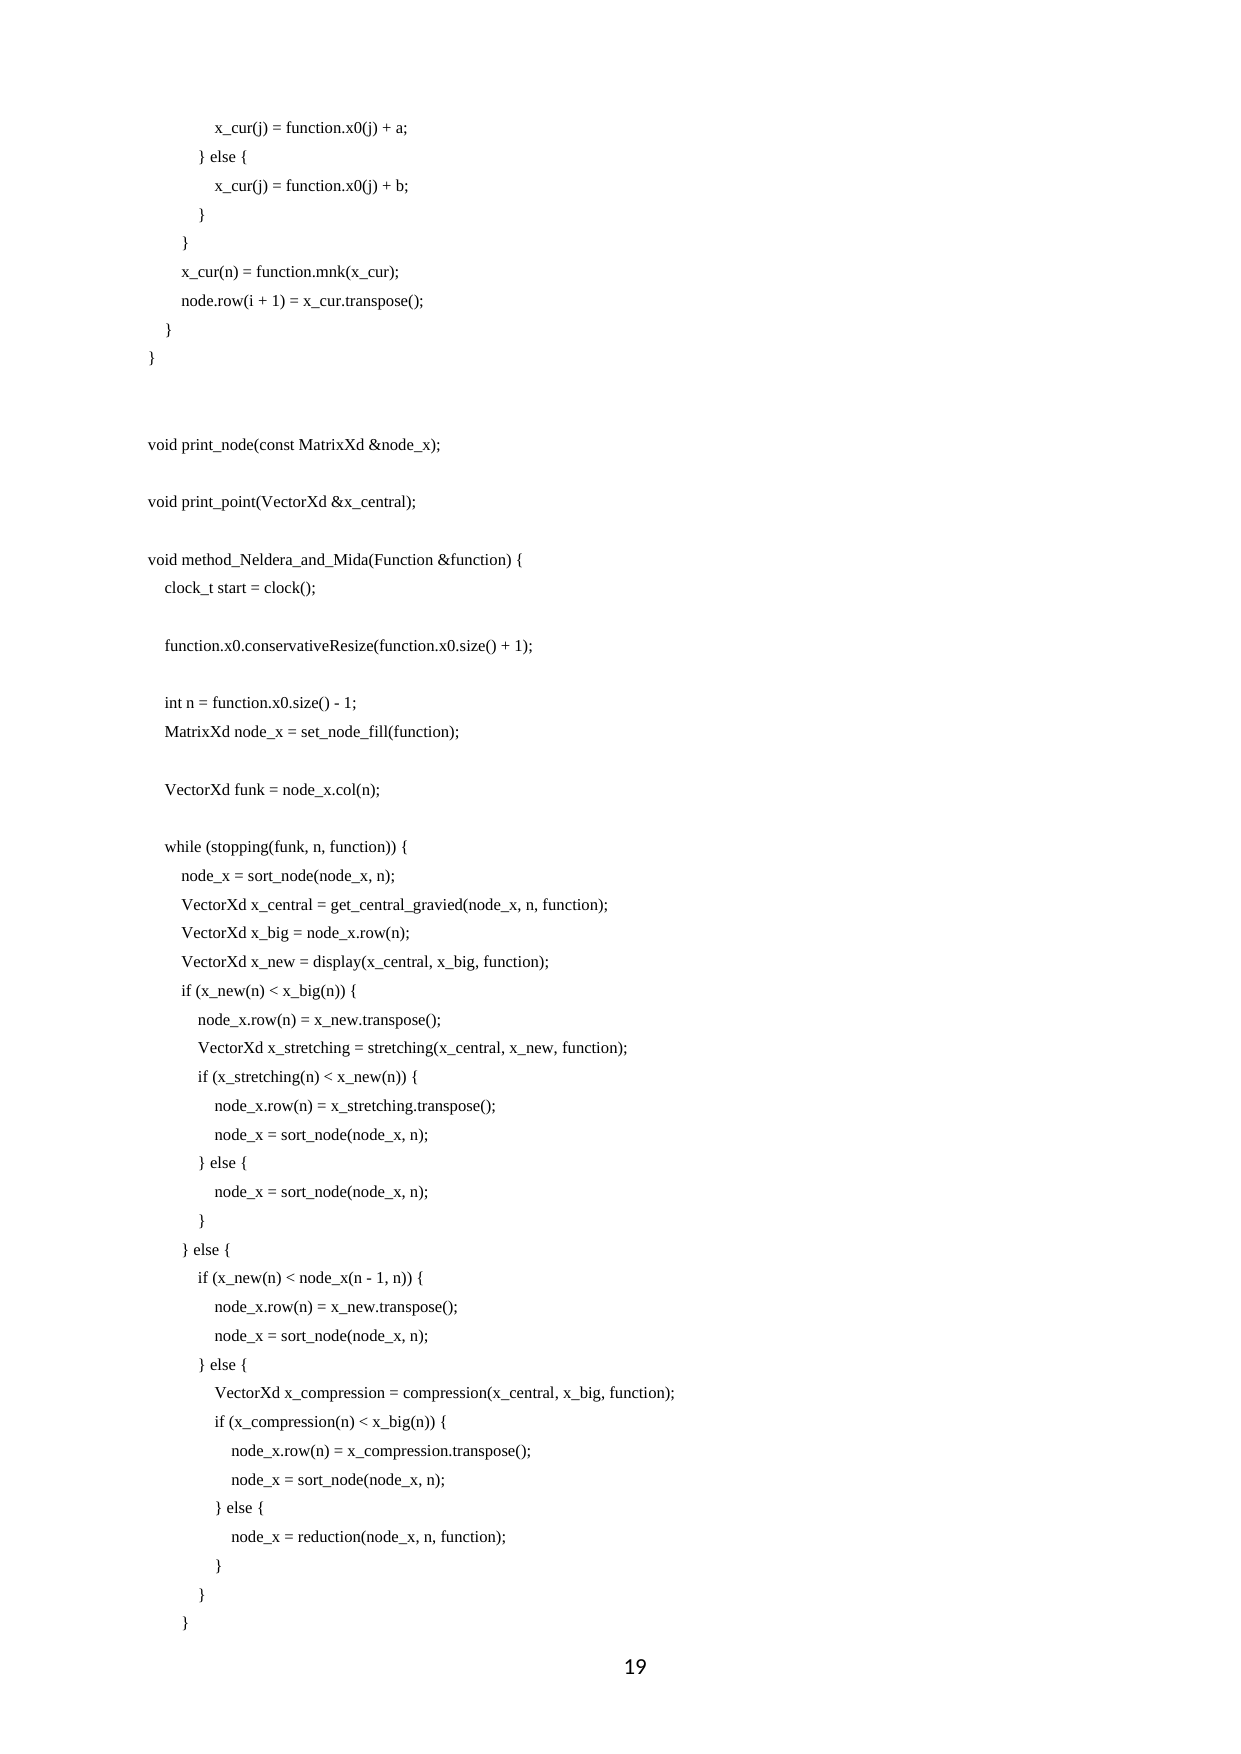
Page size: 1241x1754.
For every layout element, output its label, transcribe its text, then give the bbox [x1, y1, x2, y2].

text } [148, 1211, 1122, 1230]
text VectorXd x_big = node_x.row(n); [148, 923, 1122, 942]
text } [148, 1613, 1122, 1632]
text } [148, 233, 1122, 252]
text } else { [148, 1153, 1122, 1172]
text } [148, 348, 1122, 367]
text } [148, 319, 1122, 338]
text void method_Neldera_and_Mida(Function &function) { [148, 549, 1122, 568]
text } [148, 1556, 1122, 1575]
text node.row(i + 1) = x_cur.transpose(); [148, 291, 1122, 310]
text node_x.row(n) = x_stretching.transpose(); [148, 1096, 1122, 1115]
text } else { [148, 1354, 1122, 1373]
text VectorXd x_stretching = stretching(x_central, x_new, function); [148, 1038, 1122, 1057]
text clock_t start = clock(); [148, 578, 1122, 597]
text VectorXd x_central = get_central_gravied(node_x, n, function); [148, 894, 1122, 913]
text MatrixXd node_x = set_node_fill(function); [148, 722, 1122, 741]
text x_cur(j) = function.x0(j) + b; [148, 176, 1122, 195]
text x_cur(j) = function.x0(j) + a; [148, 118, 1122, 137]
text node_x = sort_node(node_x, n); [148, 1124, 1122, 1143]
text node_x.row(n) = x_compression.transpose(); [148, 1441, 1122, 1460]
text node_x = sort_node(node_x, n); [148, 866, 1122, 885]
text node_x = sort_node(node_x, n); [148, 1469, 1122, 1488]
text while (stopping(funk, n, function)) { [148, 837, 1122, 856]
text x_cur(n) = function.mnk(x_cur); [148, 262, 1122, 281]
text int n = function.x0.size() - 1; [148, 693, 1122, 712]
text node_x = sort_node(node_x, n); [148, 1326, 1122, 1345]
text node_x = reduction(node_x, n, function); [148, 1527, 1122, 1546]
text node_x.row(n) = x_new.transpose(); [148, 1297, 1122, 1316]
text if (x_compression(n) < x_big(n)) { [148, 1412, 1122, 1431]
text } else { [148, 147, 1122, 166]
text void print_point(VectorXd &x_central); [148, 492, 1122, 511]
text } [148, 204, 1122, 223]
text void print_node(const MatrixXd &node_x); [148, 434, 1122, 453]
text node_x = sort_node(node_x, n); [148, 1182, 1122, 1201]
text VectorXd x_new = display(x_central, x_big, function); [148, 952, 1122, 971]
text if (x_new(n) < node_x(n - 1, n)) { [148, 1268, 1122, 1287]
text } else { [148, 1498, 1122, 1517]
text } else { [148, 1239, 1122, 1258]
text if (x_new(n) < x_big(n)) { [148, 981, 1122, 1000]
text VectorXd x_compression = сompression(x_central, x_big, function); [148, 1383, 1122, 1402]
text if (x_stretching(n) < x_new(n)) { [148, 1067, 1122, 1086]
text VectorXd funk = node_x.col(n); [148, 779, 1122, 798]
text function.x0.conservativeResize(function.x0.size() + 1); [148, 636, 1122, 655]
text node_x.row(n) = x_new.transpose(); [148, 1009, 1122, 1028]
text } [148, 1584, 1122, 1603]
